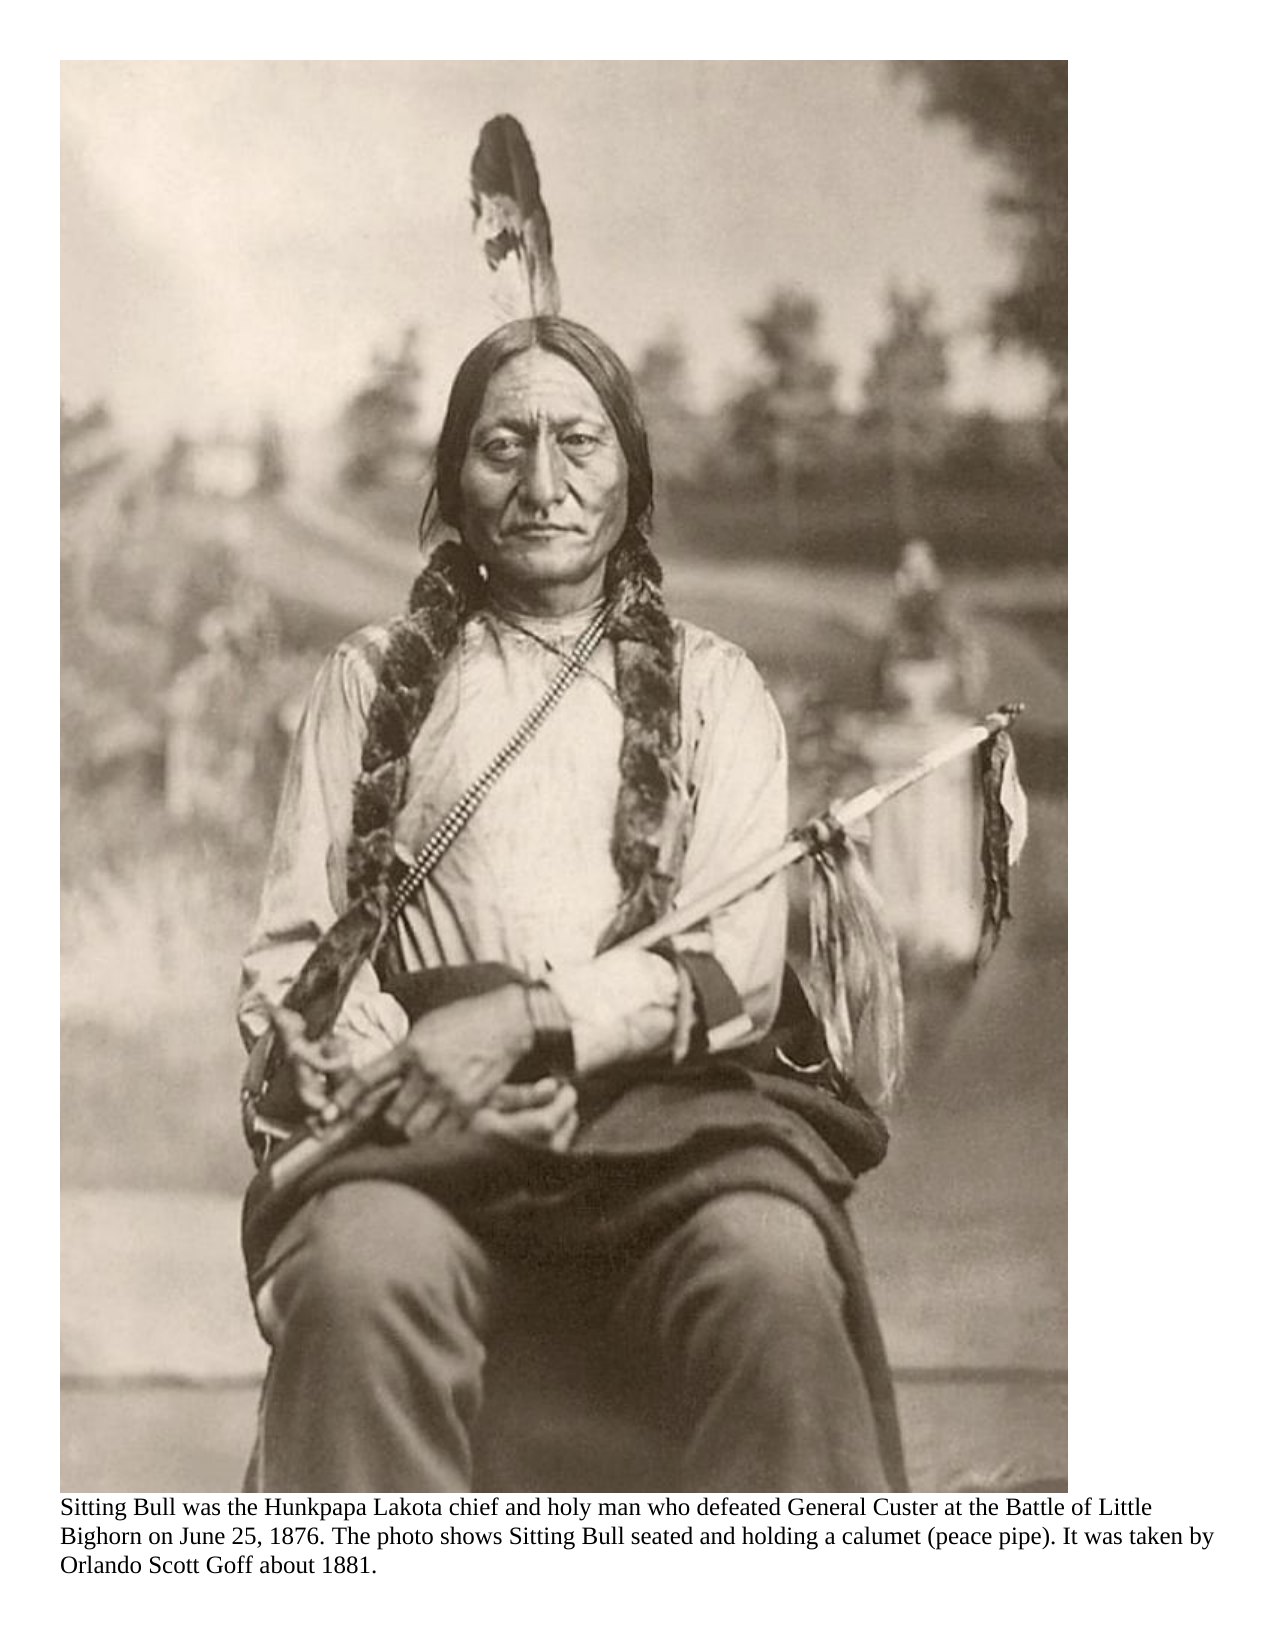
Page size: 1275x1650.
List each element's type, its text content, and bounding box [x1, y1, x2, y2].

text Sitting Bull was the Hunkpapa Lakota chief and holy man who defeated General Custer at the Battle of Little Bighorn on June 25, 1876. The photo shows Sitting Bull seated and holding a calumet (peace pipe). It was taken by Orlando Scott Goff about 1881. [60, 1492, 1215, 1579]
picture [60, 60, 1068, 1493]
